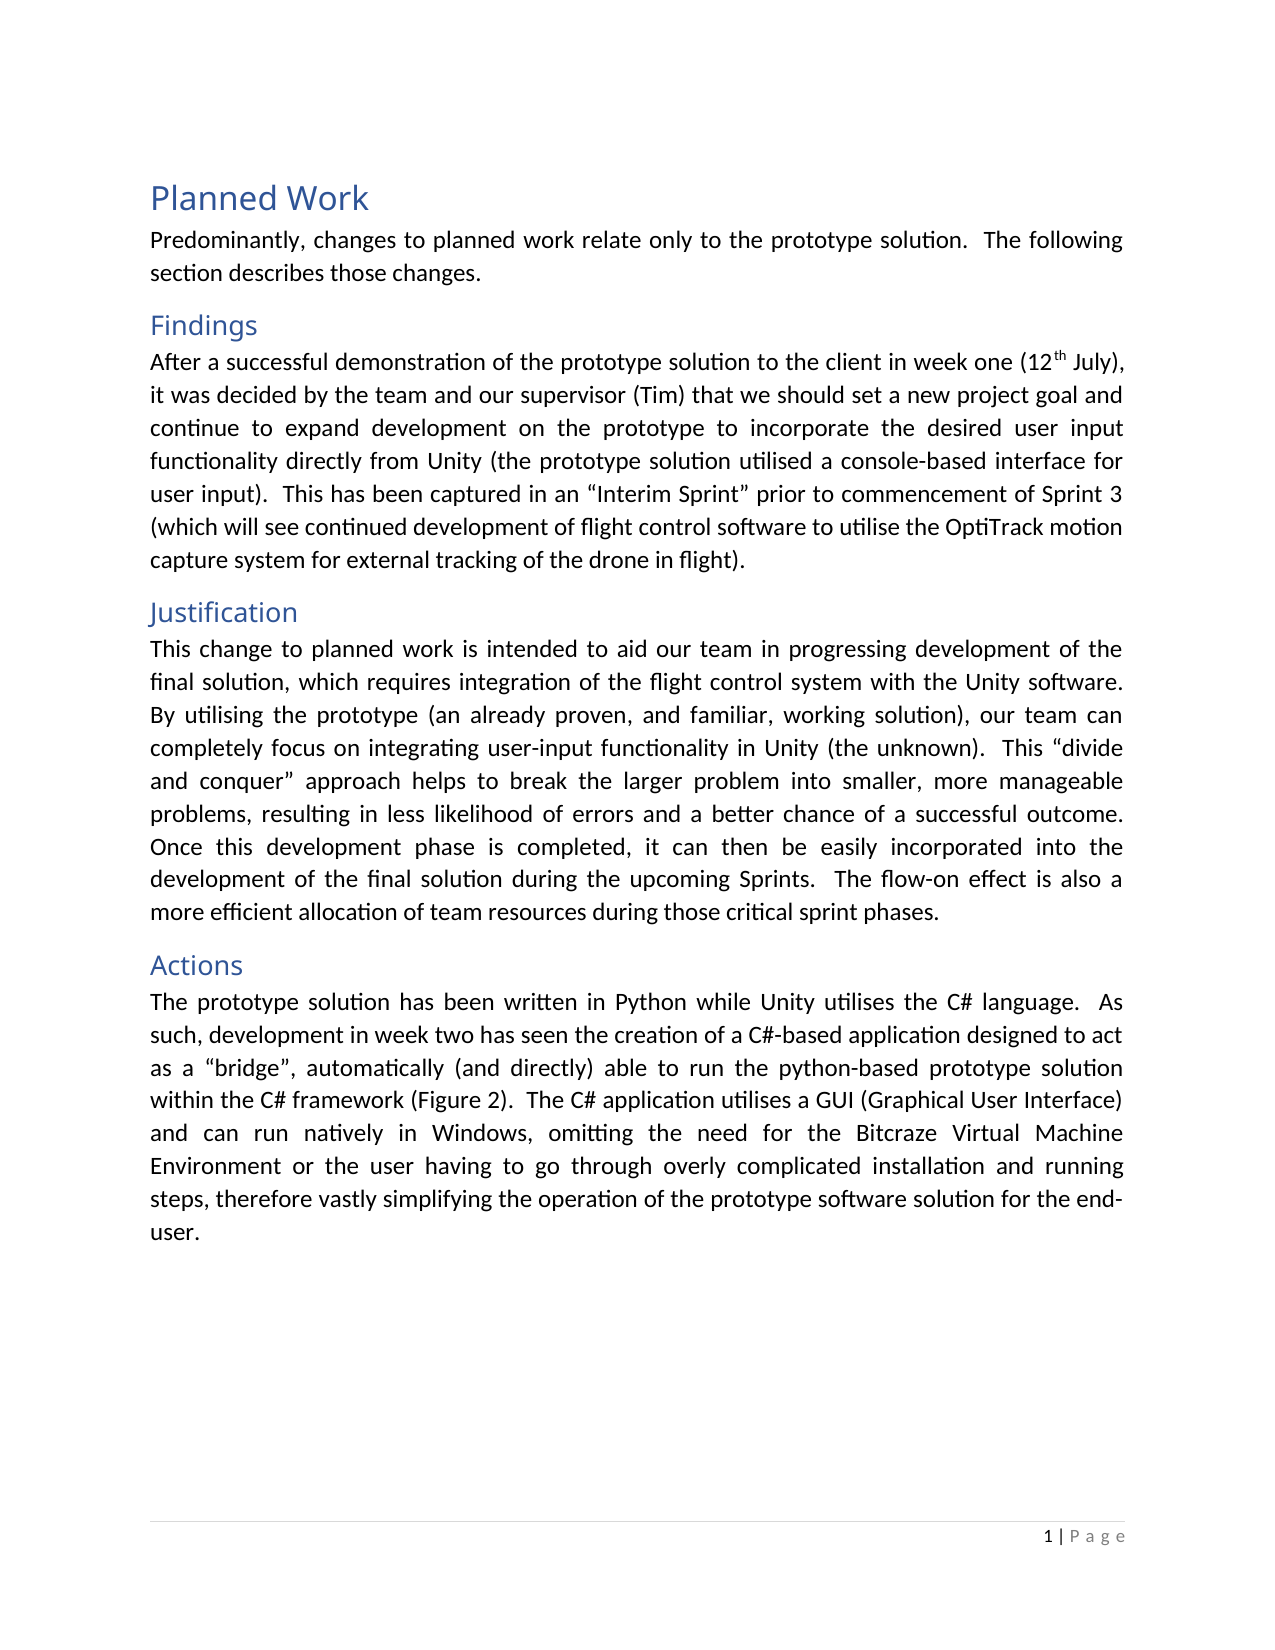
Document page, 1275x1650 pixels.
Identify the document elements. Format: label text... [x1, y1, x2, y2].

text Predominantly, changes to planned work relate only to the prototype solution. The following section describes those changes. [150, 224, 1125, 287]
subtitle Justification [150, 593, 1125, 630]
subtitle Findings [150, 306, 1125, 343]
subtitle Planned Work [150, 175, 1125, 220]
text The prototype solution has been written in Python while Unity utilises the C# language. As such, development in week two has seen the creation of a C#-based application designed to act as a “bridge”, automatically (and directly) able to run the python-based prototype solution within the C# framework (Figure 2). The C# application utilises a GUI (Graphical User Interface) and can run natively in Windows, omitting the need for the Bitcraze Virtual Machine Environment or the user having to go through overly complicated installation and running steps, therefore vastly simplifying the operation of the prototype software solution for the end-user. [150, 986, 1125, 1247]
text This change to planned work is intended to aid our team in progressing development of the final solution, which requires integration of the flight control system with the Unity software. By utilising the prototype (an already proven, and familiar, working solution), our team can completely focus on integrating user-input functionality in Unity (the unknown). This “divide and conquer” approach helps to break the larger problem into smaller, more manageable problems, resulting in less likelihood of errors and a better chance of a successful outcome. Once this development phase is completed, it can then be easily incorporated into the development of the final solution during the upcoming Sprints. The flow-on effect is also a more efficient allocation of team resources during those critical sprint phases. [150, 633, 1125, 927]
subtitle Actions [150, 946, 1125, 983]
text After a successful demonstration of the prototype solution to the client in week one (12th July), it was decided by the team and our supervisor (Tim) that we should set a new project goal and continue to expand development on the prototype to incorporate the desired user input functionality directly from Unity (the prototype solution utilised a console-based interface for user input). This has been captured in an “Interim Sprint” prior to commencement of Sprint 3 (which will see continued development of flight control software to utilise the OptiTrack motion capture system for external tracking of the drone in flight). [150, 346, 1125, 574]
